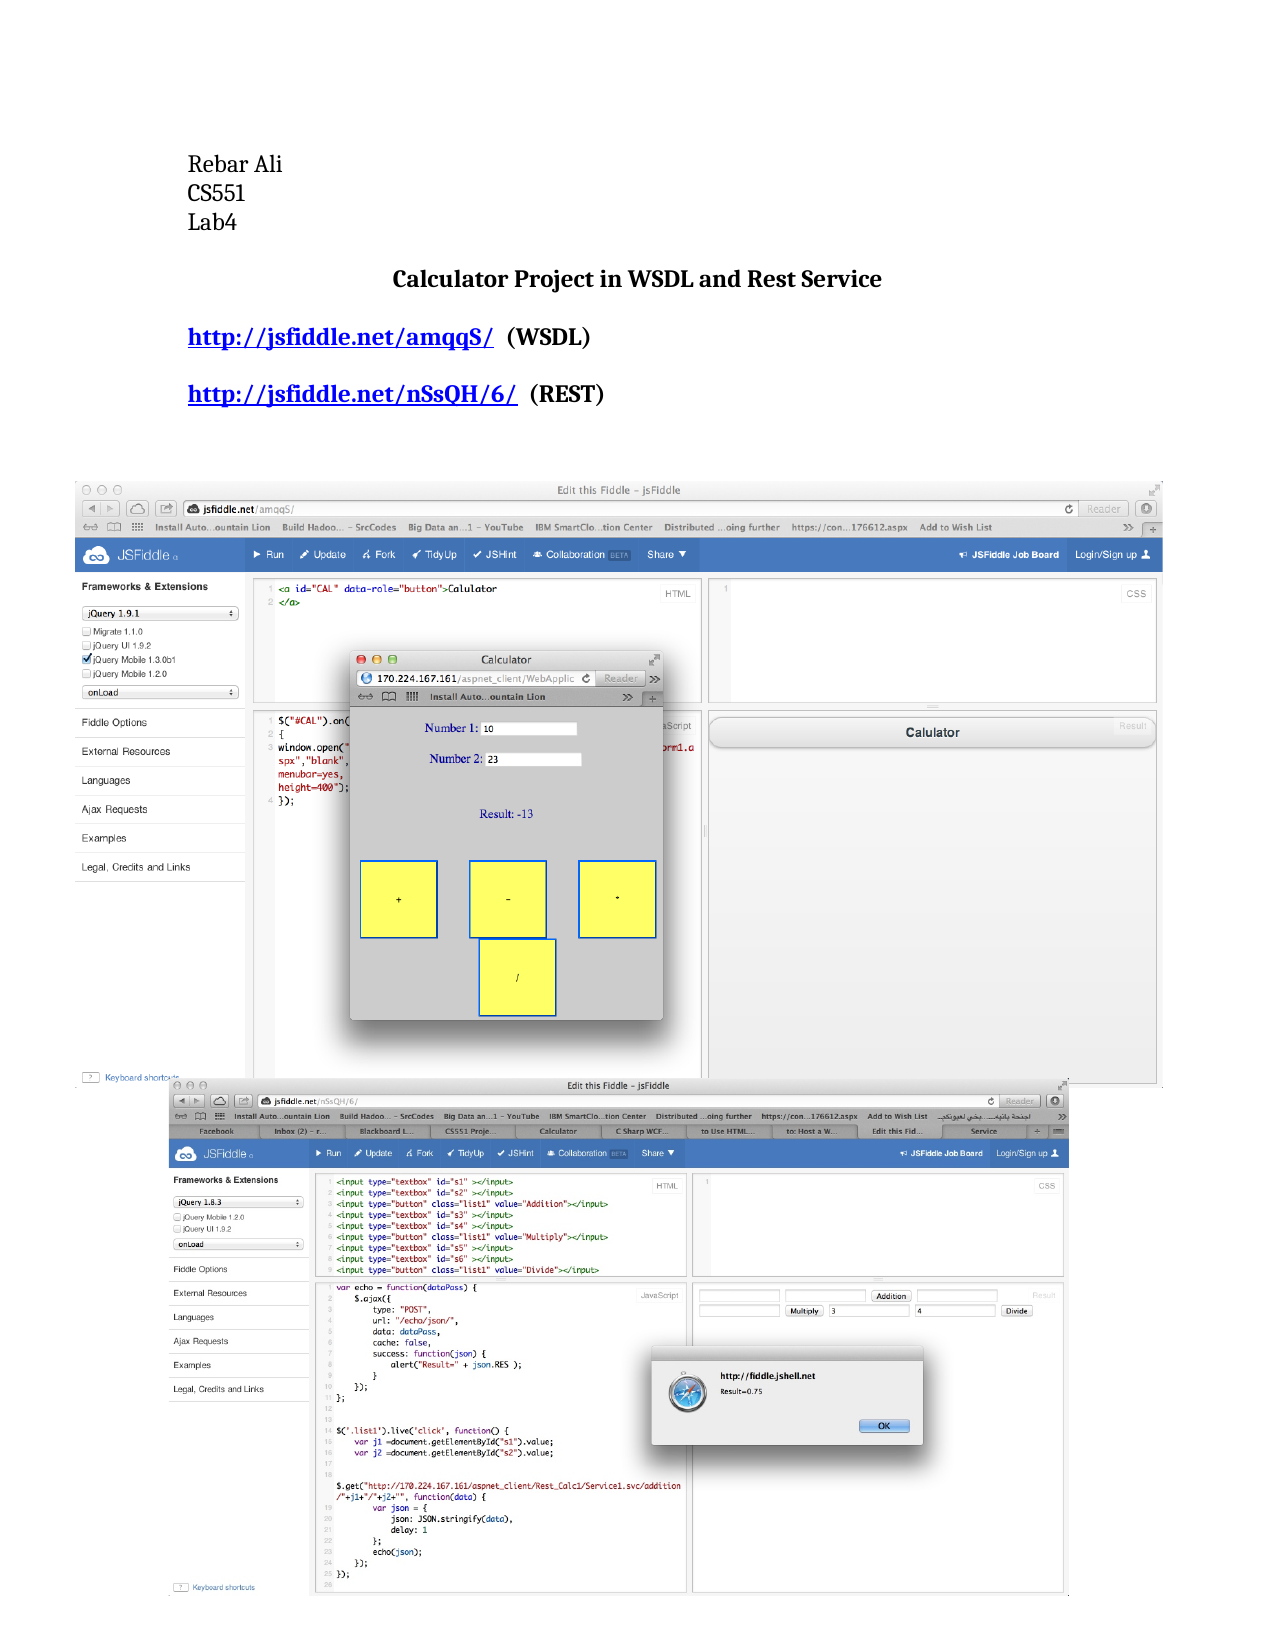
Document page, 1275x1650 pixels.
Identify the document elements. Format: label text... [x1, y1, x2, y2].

text Rebar Ali [187, 150, 1087, 179]
picture [75, 481, 1163, 1596]
text Calculator Project in WSDL and Rest Service [187, 265, 1087, 294]
text http://jsfiddle.net/amqqS/ (WSDL) [187, 322, 1087, 351]
text Lab4 [187, 207, 1087, 236]
text http://jsfiddle.net/nSsQH/6/ (REST) [187, 380, 1087, 409]
text CS551 [187, 179, 1087, 207]
